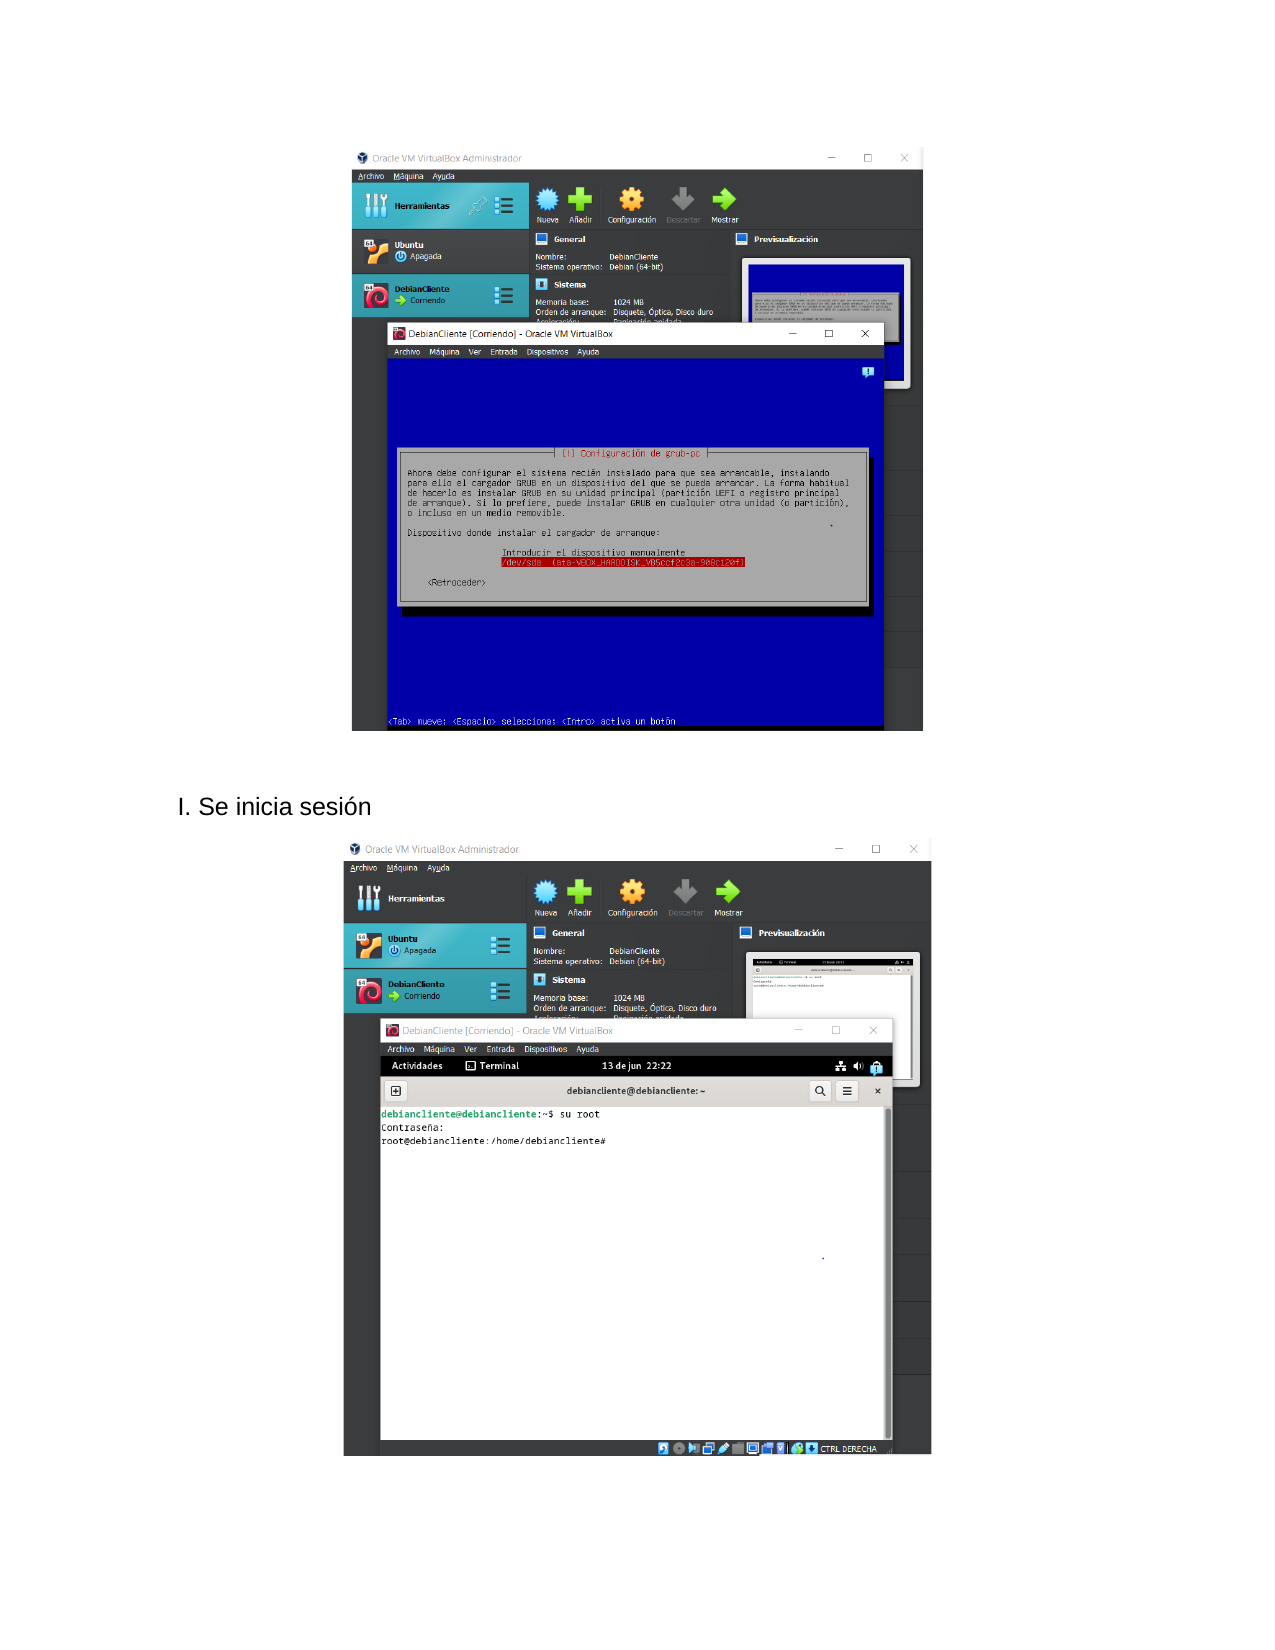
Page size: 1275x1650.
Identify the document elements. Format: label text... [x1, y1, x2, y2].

picture [343, 837, 932, 1456]
text I. Se inicia sesión [177, 792, 1098, 821]
picture [351, 147, 924, 731]
